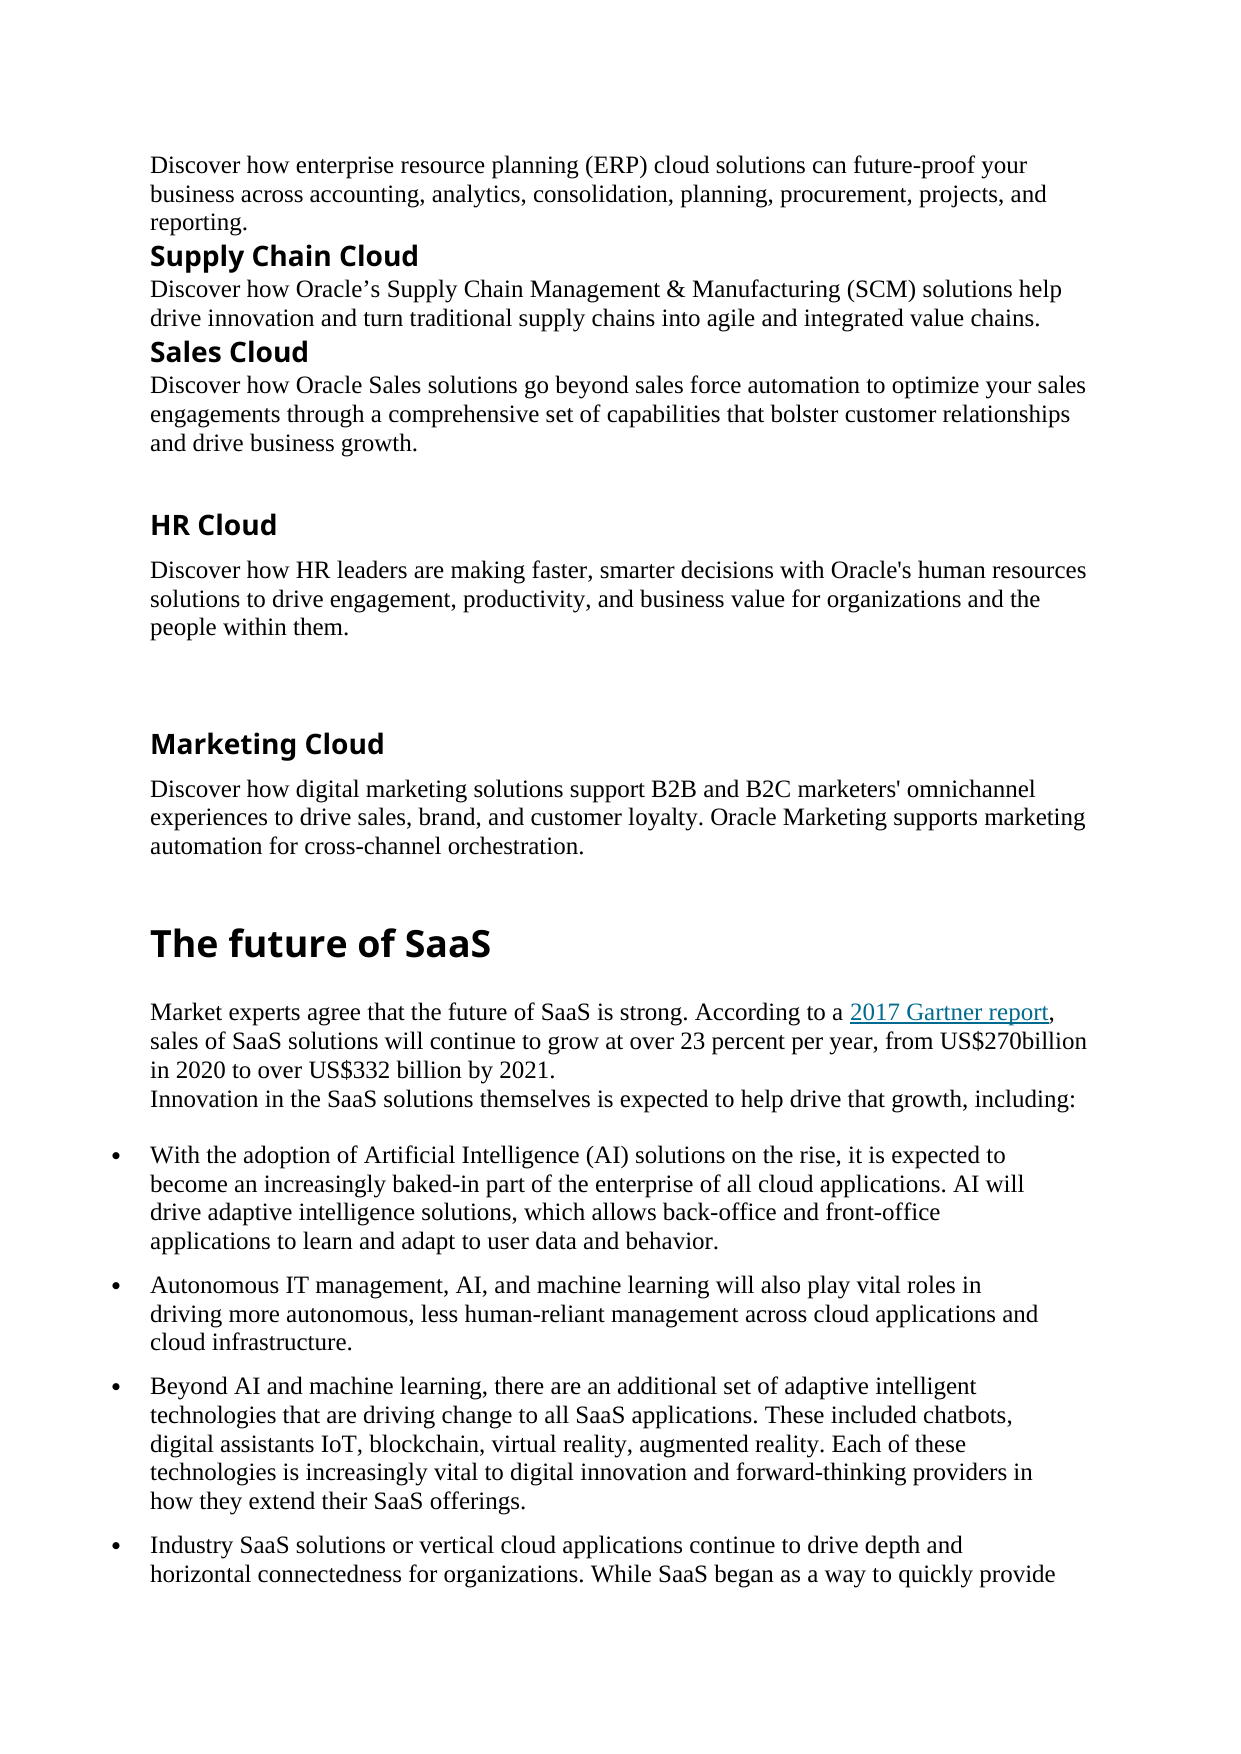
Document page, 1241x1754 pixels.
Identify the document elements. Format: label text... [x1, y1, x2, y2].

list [112, 1530, 1059, 1587]
text Discover how Oracle Sales solutions go beyond sales force automation to optimize your sales engagements through a comprehensive set of capabilities that bolster customer relationships and drive business growth. [150, 370, 1090, 485]
list Autonomous IT management, AI, and machine learning will also play vital roles in driving more autonomous, less human-reliant management across cloud applications and cloud infrastructure. [112, 1270, 1059, 1356]
text Discover how digital marketing solutions support B2B and B2C marketers' omnichannel experiences to drive sales, brand, and customer loyalty. Oracle Marketing supports marketing automation for cross-channel orchestration. [150, 774, 1090, 888]
text Discover how HR leaders are making faster, smarter decisions with Oracle's human resources solutions to drive engagement, productivity, and business value for organizations and the people within them. [150, 555, 1090, 669]
text Marketing Cloud [150, 724, 1090, 763]
text Innovation in the SaaS solutions themselves is expected to help drive that growth, including: [150, 1084, 1090, 1112]
list Beyond AI and machine learning, there are an additional set of adaptive intelligent technologies that are driving change to all SaaS applications. These included chatbots, digital assistants IoT, blockchain, virtual reality, augmented reality. Each of these technologies is increasingly vital to digital innovation and forward-thinking providers in how they extend their SaaS offerings. [112, 1371, 1059, 1515]
text Discover how Oracle’s Supply Chain Management & Manufacturing (SCM) solutions help drive innovation and turn traditional supply chains into agile and integrated value chains. Sales Cloud [150, 274, 1090, 370]
text Discover how enterprise resource planning (ERP) cloud solutions can future-proof your business across accounting, analytics, consolidation, planning, procurement, projects, and reporting. Supply Chain Cloud [150, 150, 1090, 274]
text Market experts agree that the future of SaaS is strong. According to a 2017 Gartner report, sales of SaaS solutions will continue to grow at over 23 percent per year, from US$270billion in 2020 to over US$332 billion by 2021. [150, 997, 1090, 1084]
list With the adoption of Artificial Intelligence (AI) solutions on the rise, it is expected to become an increasingly baked-in part of the enterprise of all cloud applications. AI will drive adaptive intelligence solutions, which allows back-office and front-office applications to learn and adapt to user data and behavior. [112, 1140, 1059, 1255]
text The future of SaaS [150, 917, 1090, 968]
text HR Cloud [150, 506, 1090, 544]
